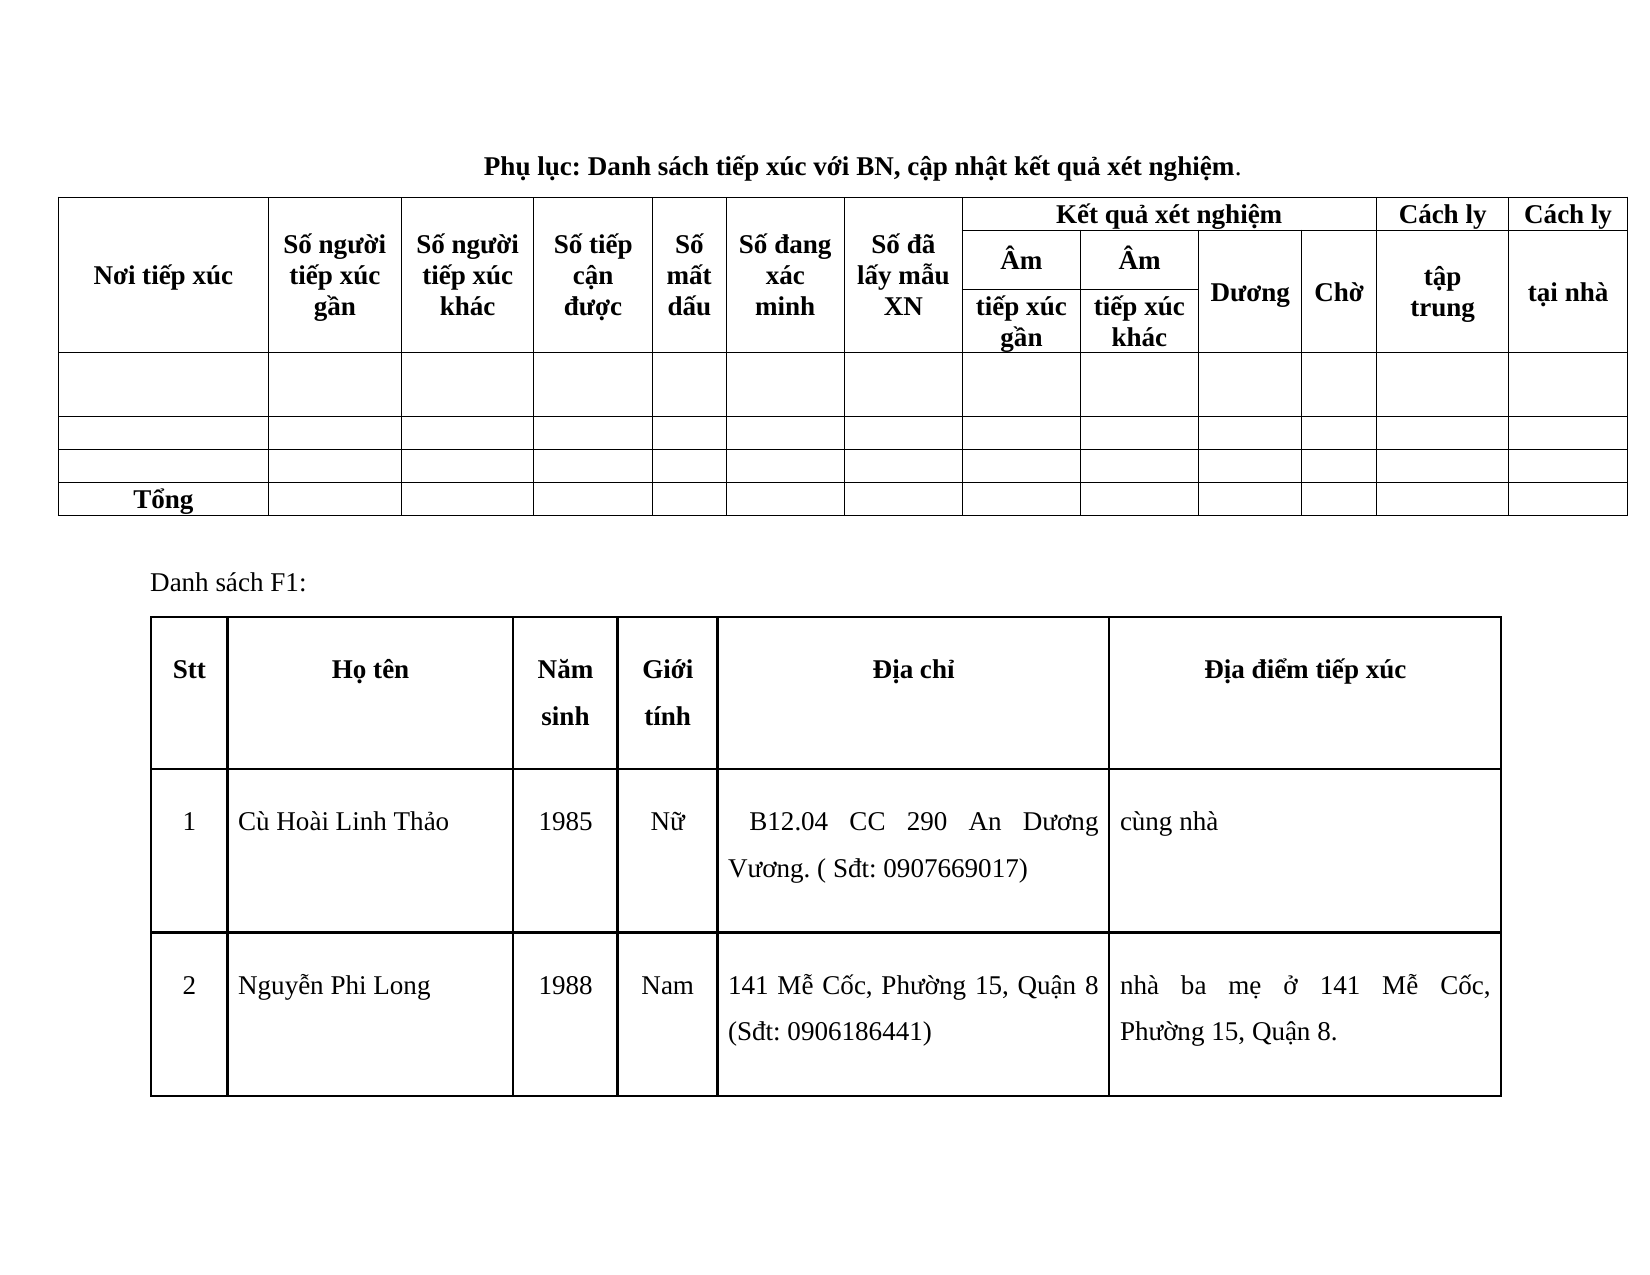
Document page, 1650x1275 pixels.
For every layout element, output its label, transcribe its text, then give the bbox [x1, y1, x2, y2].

table_cell [59, 353, 268, 416]
table_cell 141 Mễ Cốc, Phường 15, Quận 8 (Sđt: 0906186441) [719, 934, 1108, 1095]
table_cell [727, 483, 844, 515]
table_header Họ tên [229, 618, 512, 767]
table_cell [1199, 353, 1301, 416]
table_cell [1199, 450, 1301, 482]
table_cell [1081, 417, 1198, 449]
table_header Stt [152, 618, 226, 767]
table_cell tại nhà [1509, 231, 1627, 352]
table_cell [534, 450, 652, 482]
table_cell [269, 450, 401, 482]
table_cell Âm [963, 231, 1080, 289]
table_cell [269, 417, 401, 449]
table_header Số người tiếp xúc khác [402, 198, 533, 352]
table_cell [727, 353, 844, 416]
table_cell [1509, 417, 1627, 449]
table_cell tập trung [1377, 231, 1508, 352]
table_cell [963, 417, 1080, 449]
table_cell [1377, 417, 1508, 449]
table_cell cùng nhà [1110, 770, 1500, 931]
table_cell [1199, 483, 1301, 515]
table_cell [1302, 353, 1376, 416]
table_cell [1377, 353, 1508, 416]
table_cell Cù Hoài Linh Thảo [229, 770, 512, 931]
table_header Cách ly [1509, 198, 1627, 229]
table_header Cách ly [1377, 198, 1508, 229]
table_header Nơi tiếp xúc [59, 198, 268, 352]
table_cell Âm [1081, 231, 1198, 289]
table_cell [59, 417, 268, 449]
table_cell [963, 353, 1080, 416]
table_cell [534, 483, 652, 515]
table_cell [534, 353, 652, 416]
table_cell [402, 353, 533, 416]
table_header Số mất dấu [653, 198, 726, 352]
table_header Số người tiếp xúc gần [269, 198, 401, 352]
table_cell [963, 450, 1080, 482]
table_cell B12.04 CC 290 An Dương Vương. ( Sđt: 0907669017) [719, 770, 1108, 931]
table_cell [1081, 483, 1198, 515]
table_cell 2 [152, 934, 226, 1095]
table_cell [845, 353, 962, 416]
table_header Năm sinh [514, 618, 616, 767]
table_cell [1509, 450, 1627, 482]
table_cell [727, 450, 844, 482]
table_cell [1377, 483, 1508, 515]
table_cell [963, 483, 1080, 515]
table_cell [653, 483, 726, 515]
table_cell [727, 417, 844, 449]
table_cell [1302, 483, 1376, 515]
table_cell Nam [619, 934, 716, 1095]
table_cell [402, 483, 533, 515]
table_cell [1081, 450, 1198, 482]
table_cell [1377, 450, 1508, 482]
table_header Số đã lấy mẫu XN [845, 198, 962, 352]
table_cell [1081, 353, 1198, 416]
table_cell tiếp xúc khác [1081, 290, 1198, 352]
table_cell [845, 417, 962, 449]
table_cell [402, 450, 533, 482]
table_cell tiếp xúc gần [963, 290, 1080, 352]
table_cell 1 [152, 770, 226, 931]
table_cell Tổng [59, 483, 268, 515]
table_cell [1302, 450, 1376, 482]
table_cell Nguyễn Phi Long [229, 934, 512, 1095]
table_header Kết quả xét nghiệm [963, 198, 1376, 229]
table_header Số đang xác minh [727, 198, 844, 352]
table_cell [402, 417, 533, 449]
table_cell 1985 [514, 770, 616, 931]
table_header Giới tính [619, 618, 716, 767]
table_cell Chờ [1302, 231, 1376, 352]
table_cell [59, 450, 268, 482]
table_cell 1988 [514, 934, 616, 1095]
table_cell [1509, 353, 1627, 416]
table_cell [845, 483, 962, 515]
table_cell [653, 417, 726, 449]
table_header Số tiếp cận được [534, 198, 652, 352]
table_cell [1302, 417, 1376, 449]
table_cell [269, 353, 401, 416]
table_cell [269, 483, 401, 515]
table_cell nhà ba mẹ ở 141 Mễ Cốc, Phường 15, Quận 8. [1110, 934, 1500, 1095]
table_cell [653, 353, 726, 416]
table_cell Nữ [619, 770, 716, 931]
table_header Địa chỉ [719, 618, 1108, 767]
table_header Địa điểm tiếp xúc [1110, 618, 1500, 767]
table_cell [845, 450, 962, 482]
table_cell [534, 417, 652, 449]
text Danh sách F1: [150, 566, 1500, 597]
table_cell [1199, 417, 1301, 449]
table_cell [653, 450, 726, 482]
table_cell [1509, 483, 1627, 515]
text Phụ lục: Danh sách tiếp xúc với BN, cập nhật kết quả xét nghiệm. [225, 150, 1500, 181]
table_cell Dương [1199, 231, 1301, 352]
